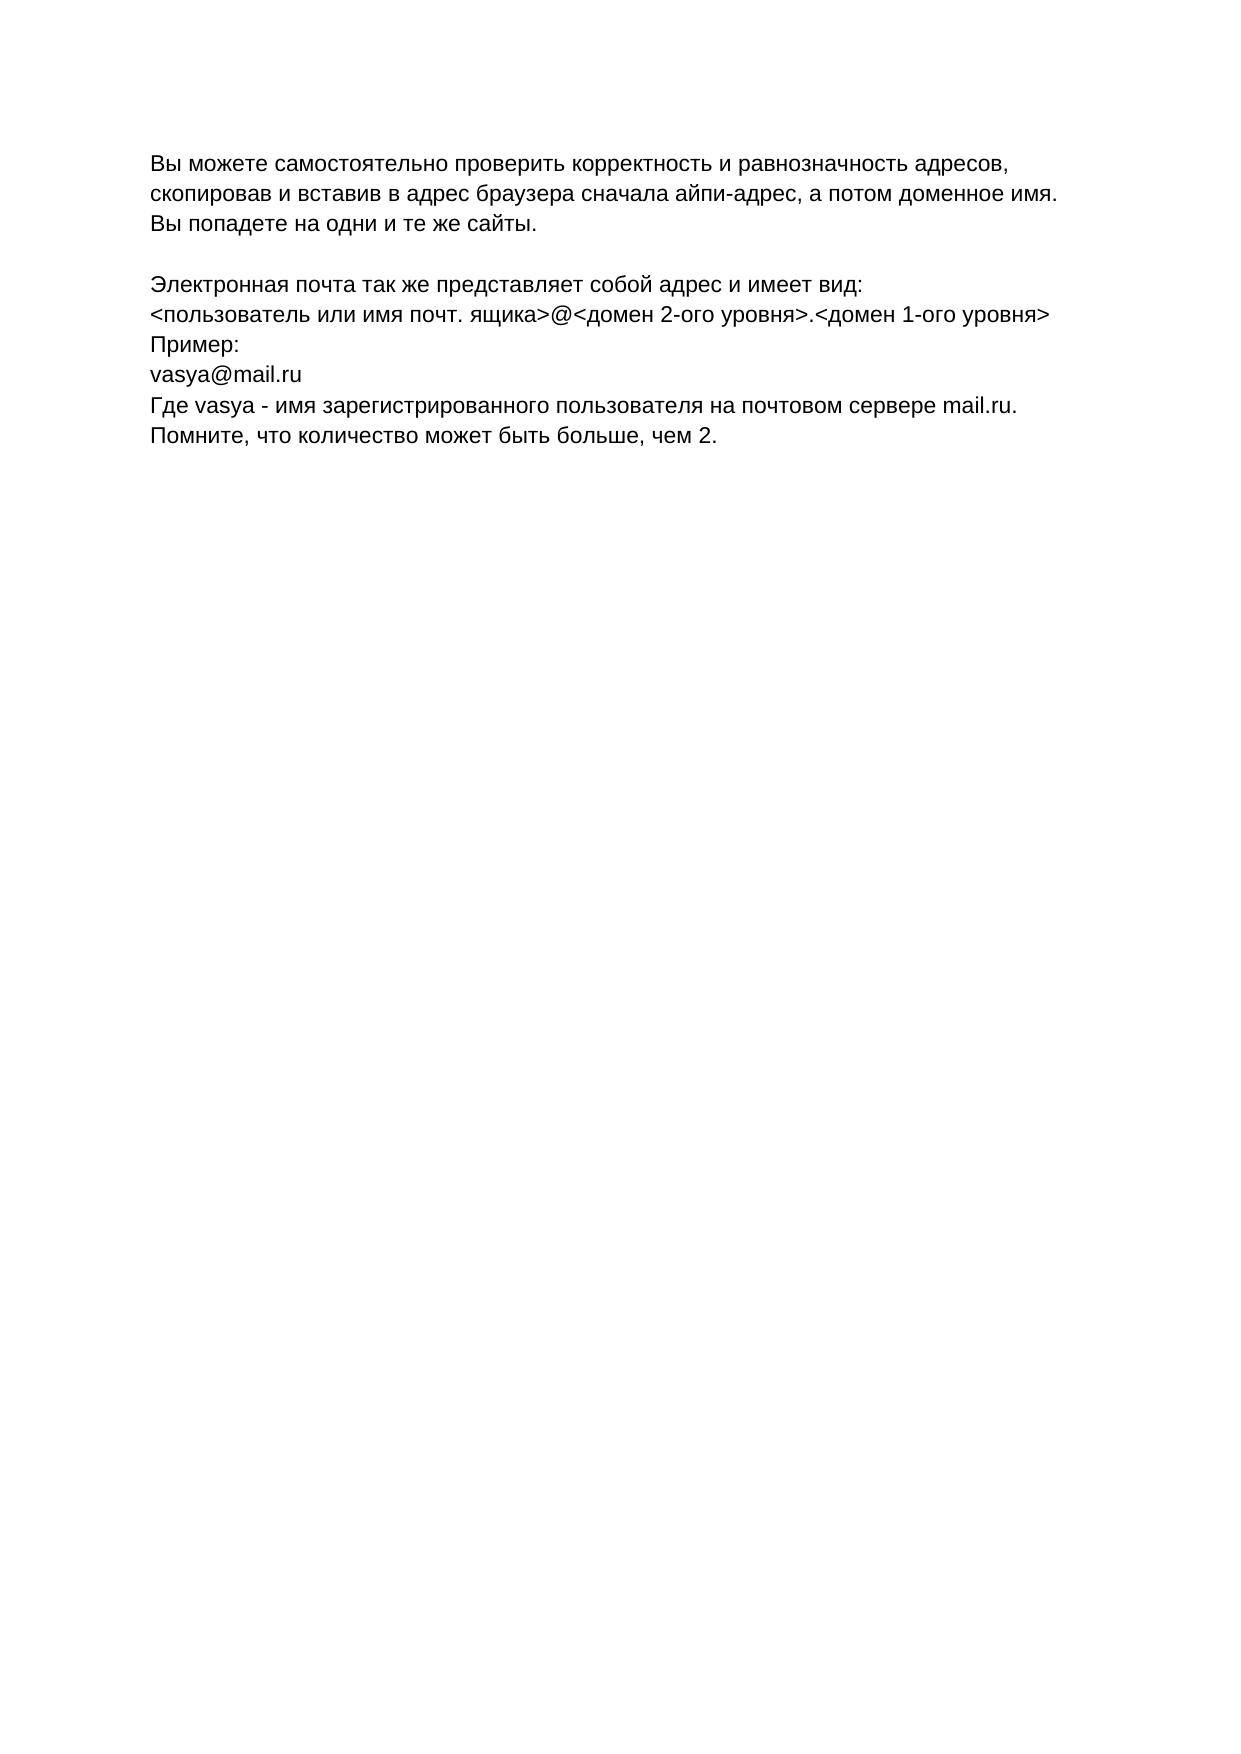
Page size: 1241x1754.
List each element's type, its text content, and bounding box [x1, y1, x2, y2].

text <пользователь или имя почт. ящика>@<домен 2-ого уровня>.<домен 1-ого уровня> [150, 301, 1090, 327]
text Электронная почта так же представляет собой адрес и имеет вид: [150, 271, 1090, 297]
text Где vasya - имя зарегистрированного пользователя на почтовом сервере mail.ru. [150, 392, 1090, 418]
text Пример: [150, 331, 1090, 358]
text vasya@mail.ru [150, 361, 1090, 388]
text Помните, что количество может быть больше, чем 2. [150, 422, 1090, 448]
text Вы можете самостоятельно проверить корректность и равнозначность адресов, скопировав и вставив в адрес браузера сначала айпи-адрес, а потом доменное имя. Вы попадете на одни и те же сайты. [150, 150, 1090, 237]
